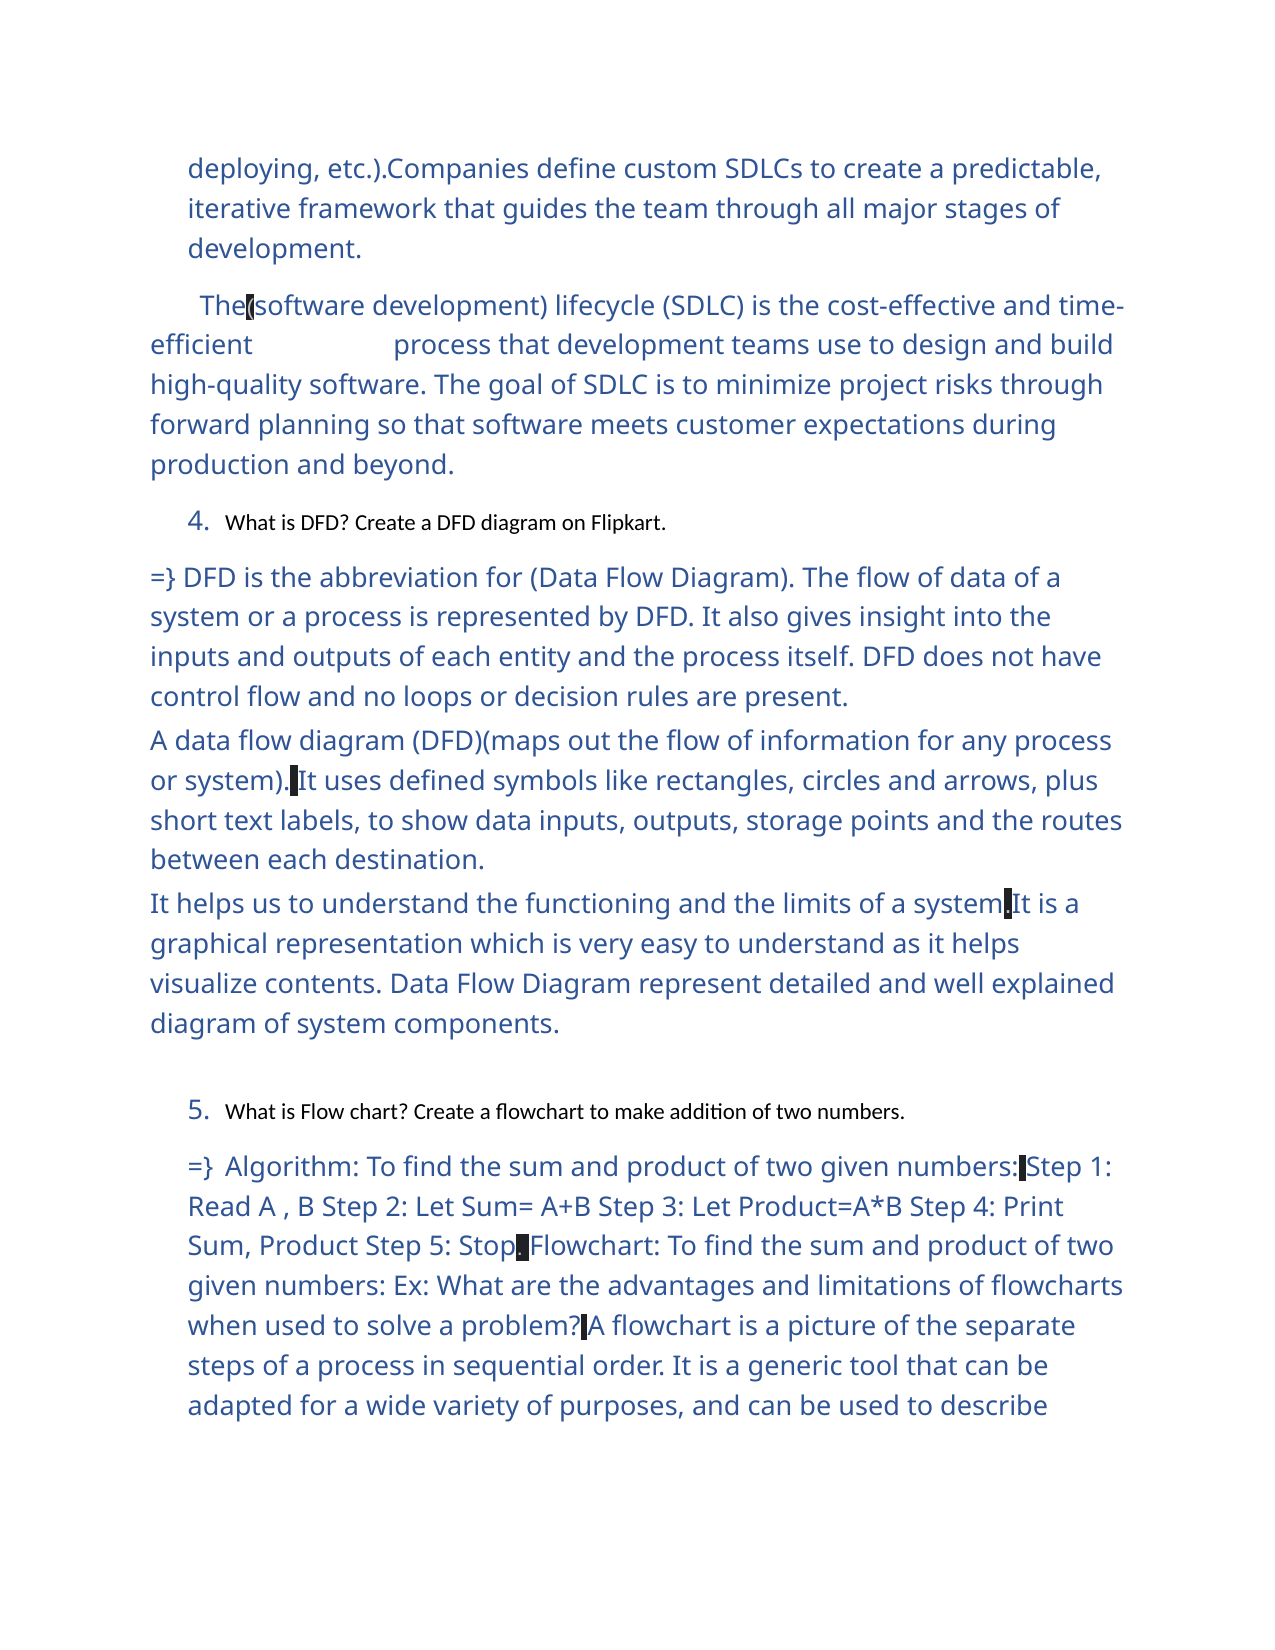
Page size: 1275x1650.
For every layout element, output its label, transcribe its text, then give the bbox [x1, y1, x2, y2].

text The(software development) lifecycle (SDLC) is the cost-effective and time-efficient process that development teams use to design and build high-quality software. The goal of SDLC is to minimize project risks through forward planning so that software meets customer expectations during production and beyond. [150, 286, 1125, 482]
list What is DFD? Create a DFD diagram on Flipkart. [187, 502, 1125, 538]
subtitle It helps us to understand the functioning and the limits of a system.It is a graphical representation which is very easy to understand as it helps visualize contents. Data Flow Diagram represent detailed and well explained diagram of system components. [150, 885, 1125, 1041]
subtitle A data flow diagram (DFD)(maps out the flow of information for any process or system). It uses defined symbols like rectangles, circles and arrows, plus short text labels, to show data inputs, outputs, storage points and the routes between each destination. [150, 721, 1125, 878]
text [187, 1147, 1125, 1423]
subtitle =} DFD is the abbreviation for (Data Flow Diagram). The flow of data of a system or a process is represented by DFD. It also gives insight into the inputs and outputs of each entity and the process itself. DFD does not have control flow and no loops or decision rules are present. [150, 558, 1125, 714]
list What is Flow chart? Create a flowchart to make addition of two numbers. [187, 1091, 1125, 1128]
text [187, 150, 1125, 266]
